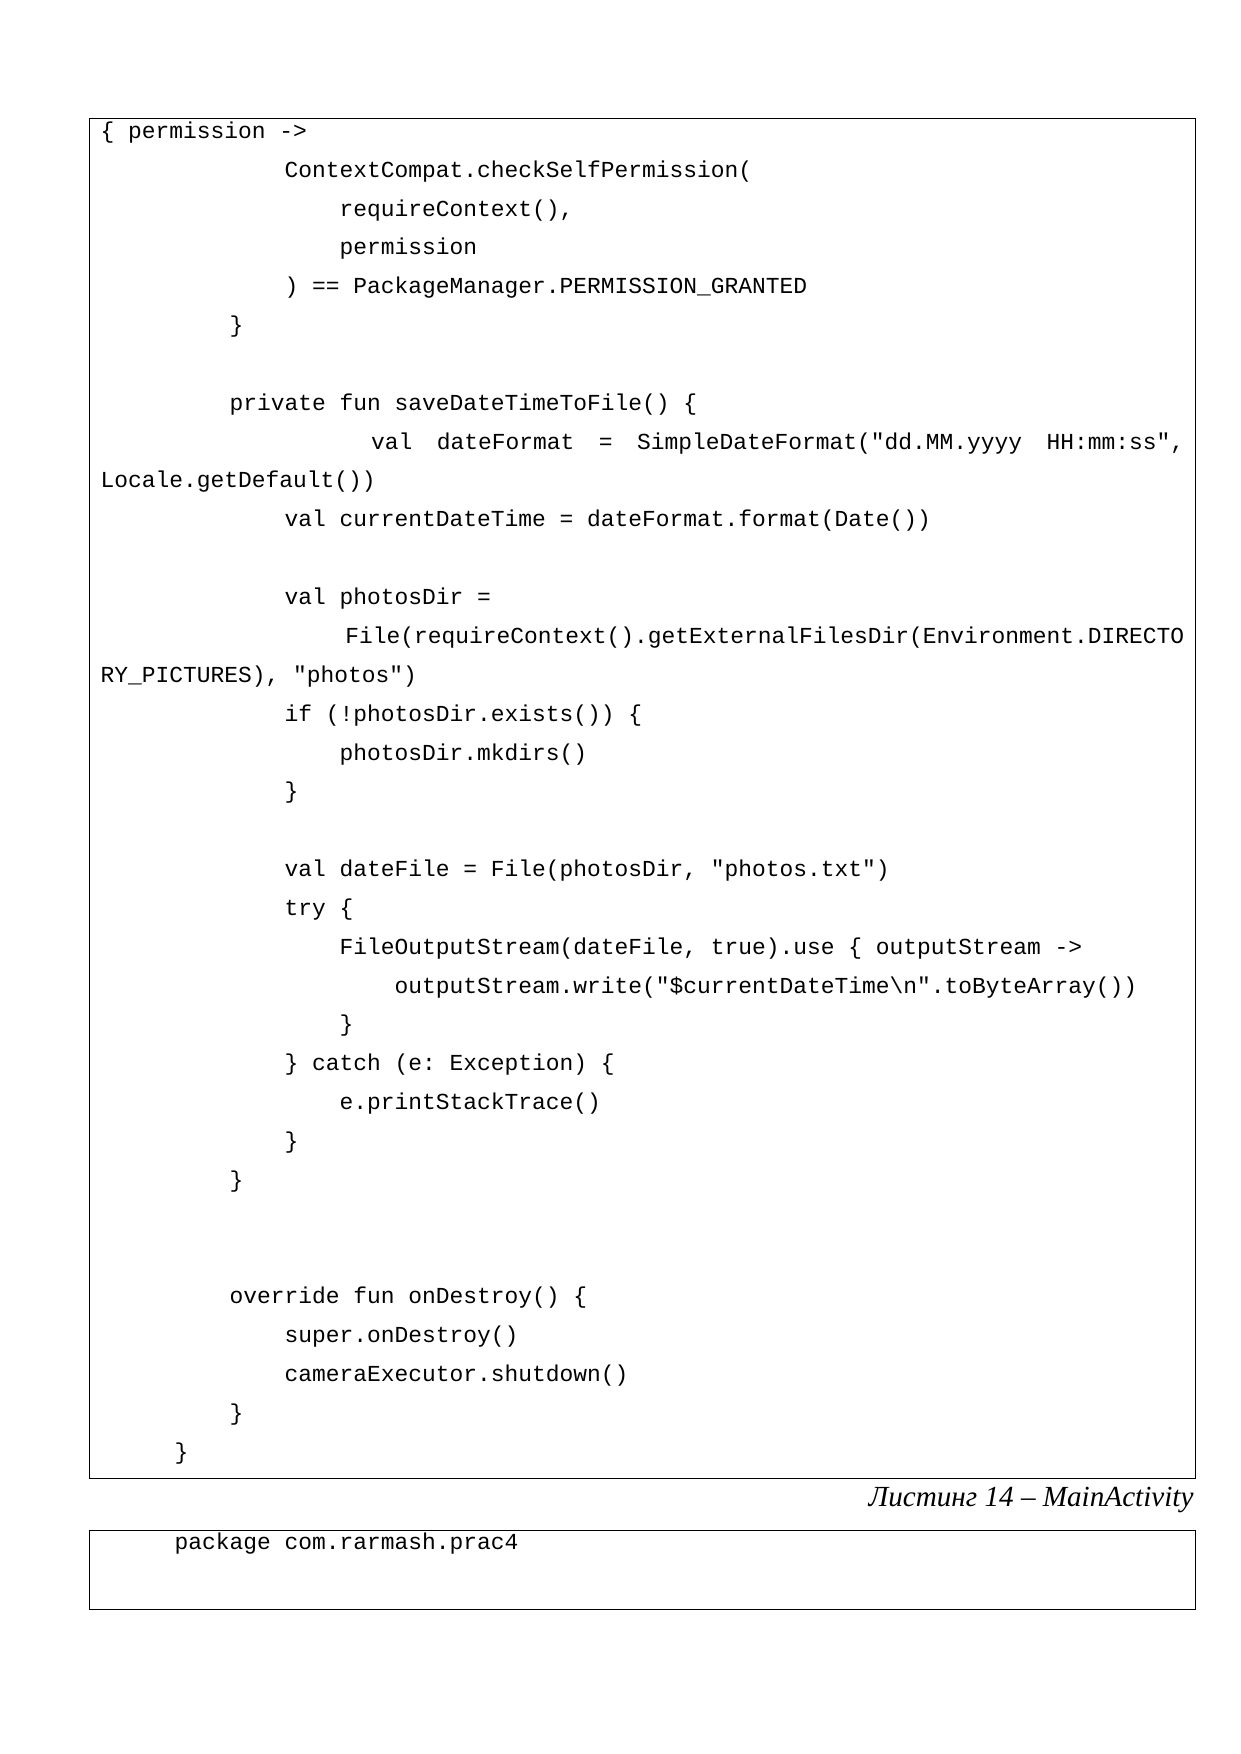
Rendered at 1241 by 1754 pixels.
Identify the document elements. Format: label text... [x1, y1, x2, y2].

text Листинг 14 – MainActivity [185, 1479, 1196, 1513]
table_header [90, 119, 1195, 1478]
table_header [90, 1531, 1195, 1608]
